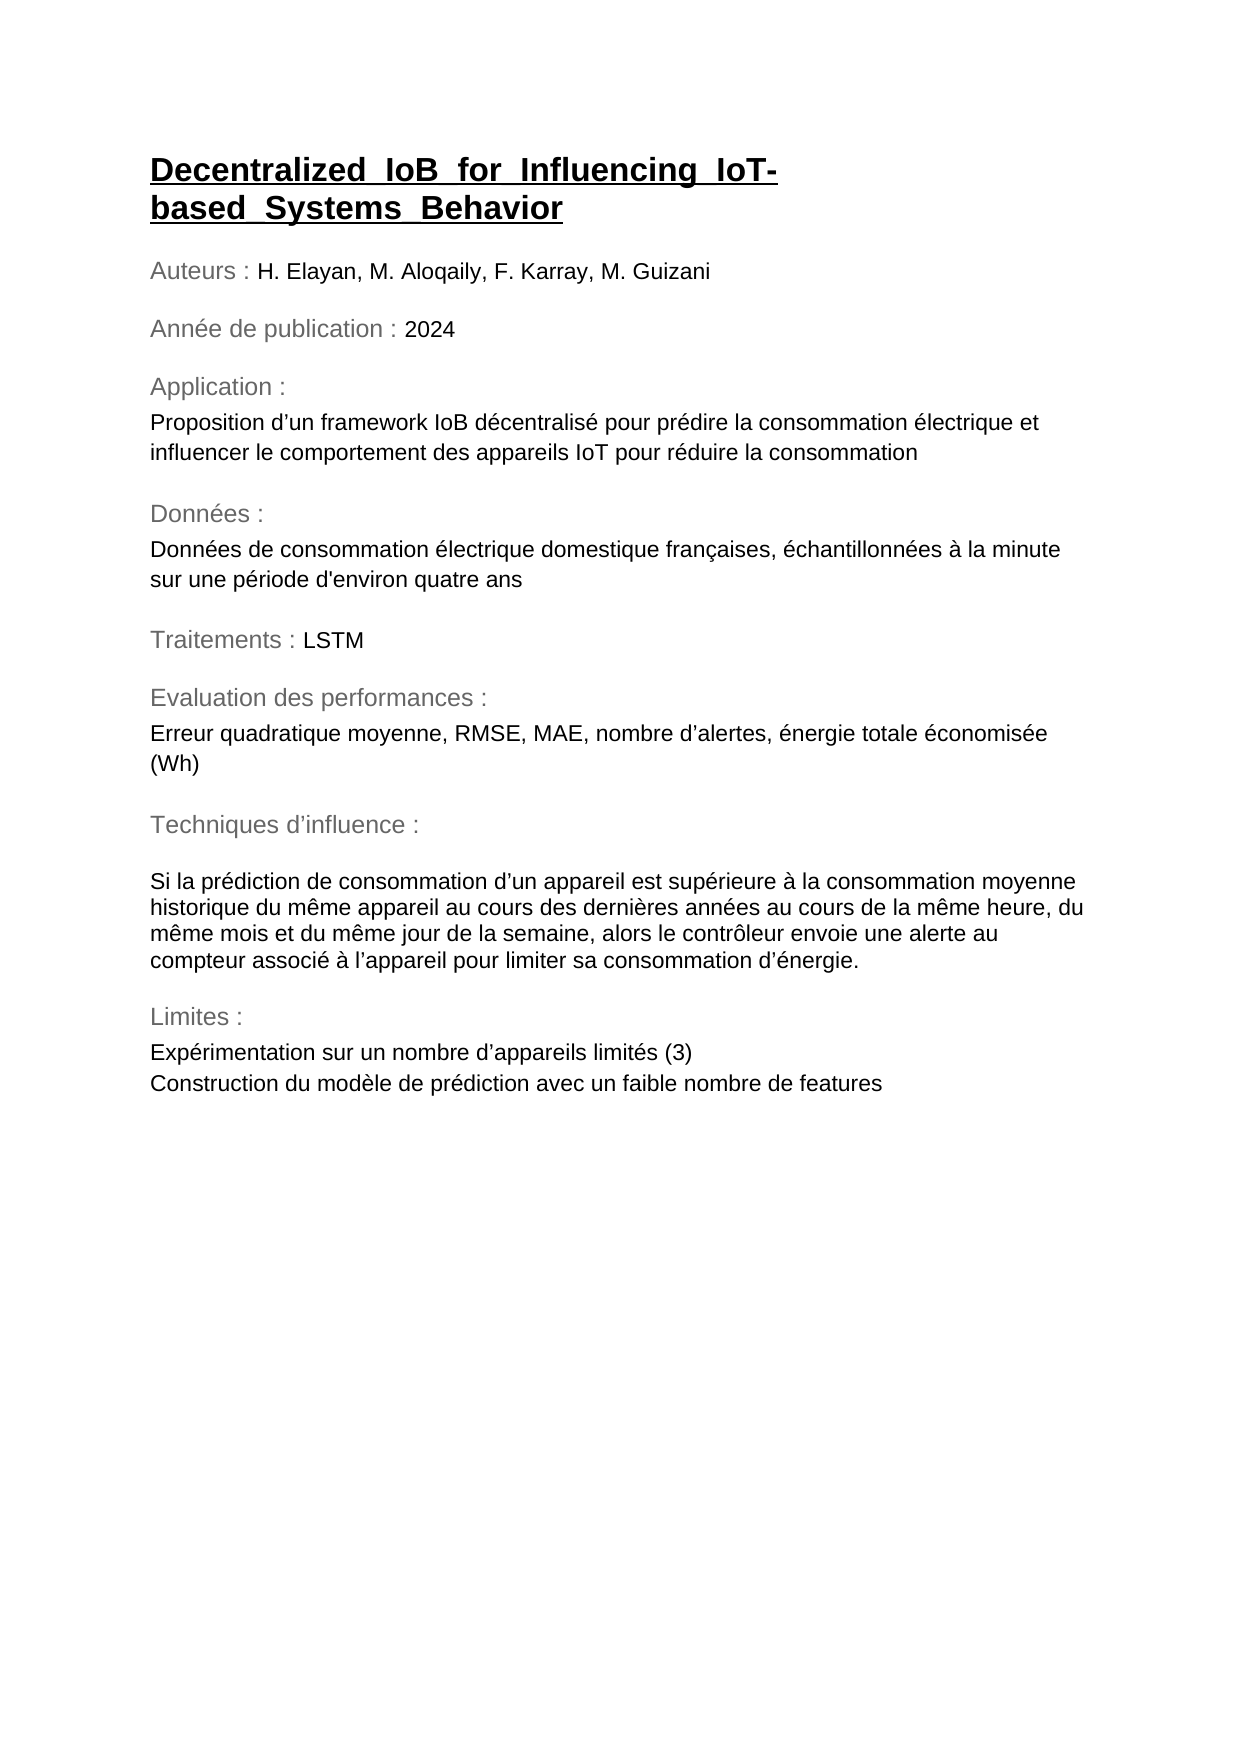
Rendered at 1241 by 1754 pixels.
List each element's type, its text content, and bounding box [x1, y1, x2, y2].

subtitle Limites : [150, 1002, 1090, 1031]
subtitle Données : [150, 498, 1090, 527]
subtitle Si la prédiction de consommation d’un appareil est supérieure à la consommation moyenne historique du même appareil au cours des dernières années au cours de la même heure, du même mois et du même jour de la semaine, alors le contrôleur envoie une alerte au compteur associé à l’appareil pour limiter sa consommation d’énergie. [150, 868, 1090, 973]
text Erreur quadratique moyenne, RMSE, MAE, nombre d’alertes, énergie totale économisée (Wh) [150, 720, 1090, 777]
subtitle Evaluation des performances : [150, 683, 1090, 712]
text Proposition d’un framework IoB décentralisé pour prédire la consommation électrique et influencer le comportement des appareils IoT pour réduire la consommation [150, 409, 1090, 466]
subtitle Decentralized_IoB_for_Influencing_IoT-based_Systems_Behavior [150, 150, 1090, 227]
text Données de consommation électrique domestique françaises, échantillonnées à la minute sur une période d'environ quatre ans [150, 536, 1090, 592]
subtitle Année de publication : 2024 [150, 314, 1090, 343]
subtitle Application : [150, 372, 1090, 401]
subtitle Techniques d’influence : [150, 810, 1090, 838]
subtitle Auteurs : H. Elayan, M. Aloqaily, F. Karray, M. Guizani [150, 256, 1090, 285]
subtitle Traitements : LSTM [150, 625, 1090, 654]
text Expérimentation sur un nombre d’appareils limités (3) [150, 1039, 1090, 1066]
text Construction du modèle de prédiction avec un faible nombre de features [150, 1069, 1090, 1096]
